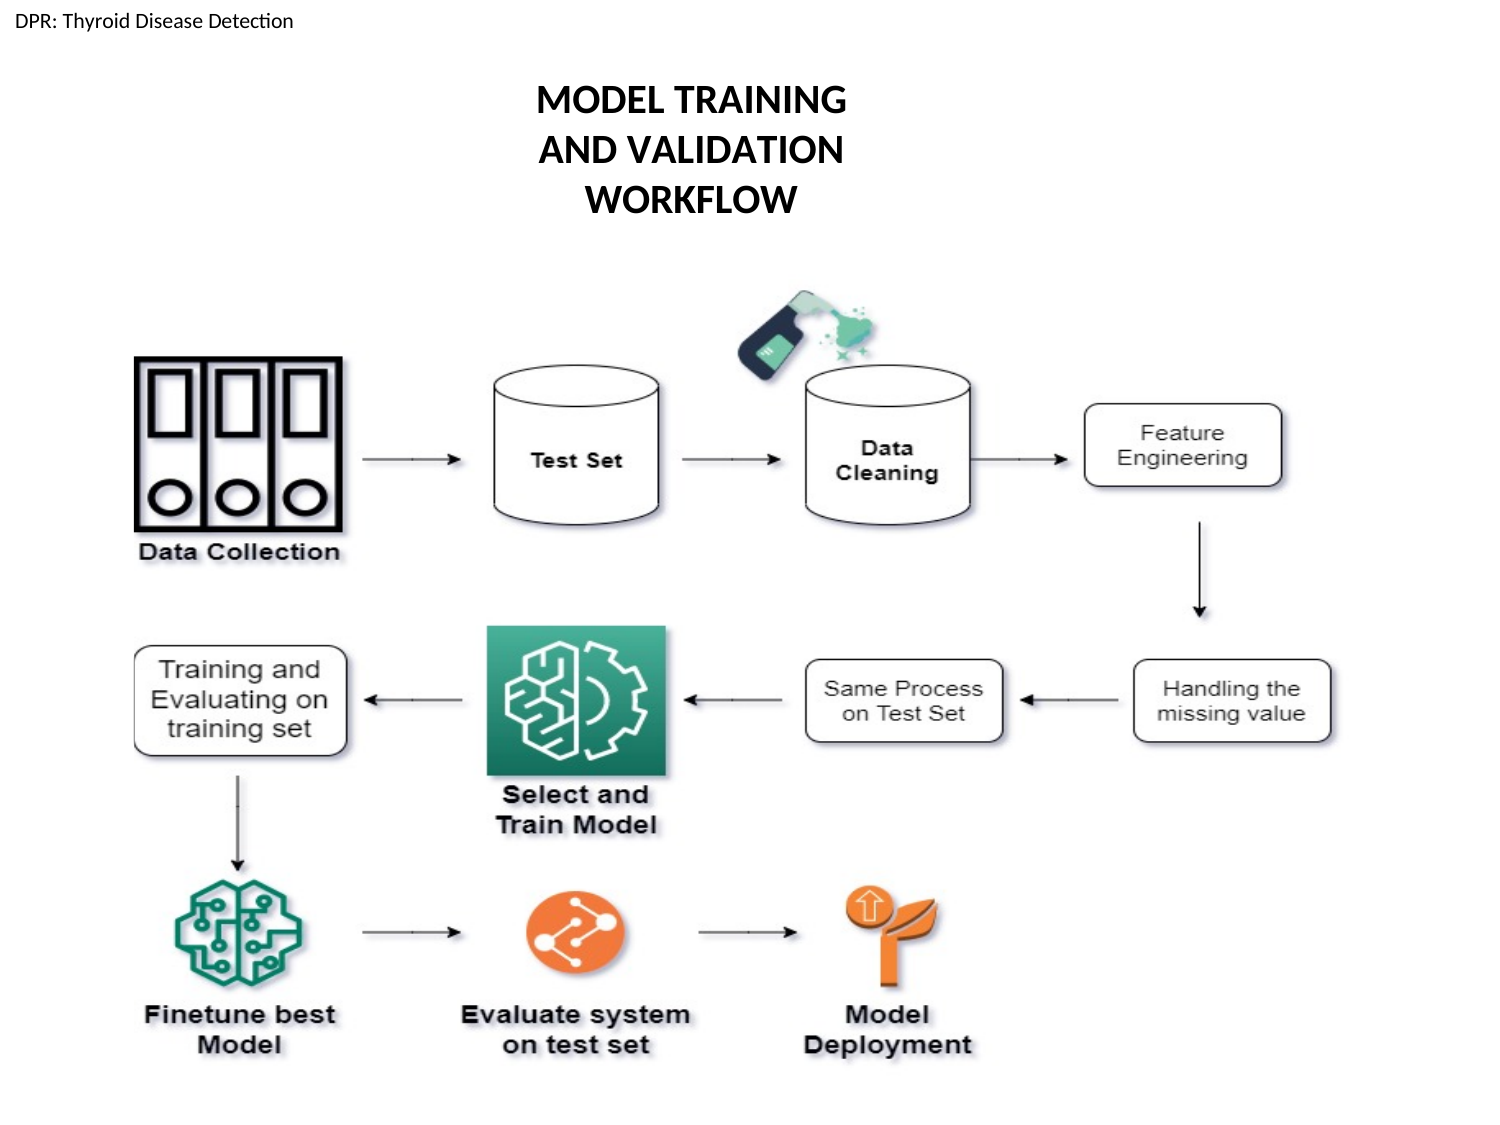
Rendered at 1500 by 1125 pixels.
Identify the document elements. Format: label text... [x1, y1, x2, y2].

picture [133, 274, 1350, 1081]
subtitle MODEL TRAINING AND VALIDATION WORKFLOW [520, 74, 863, 223]
